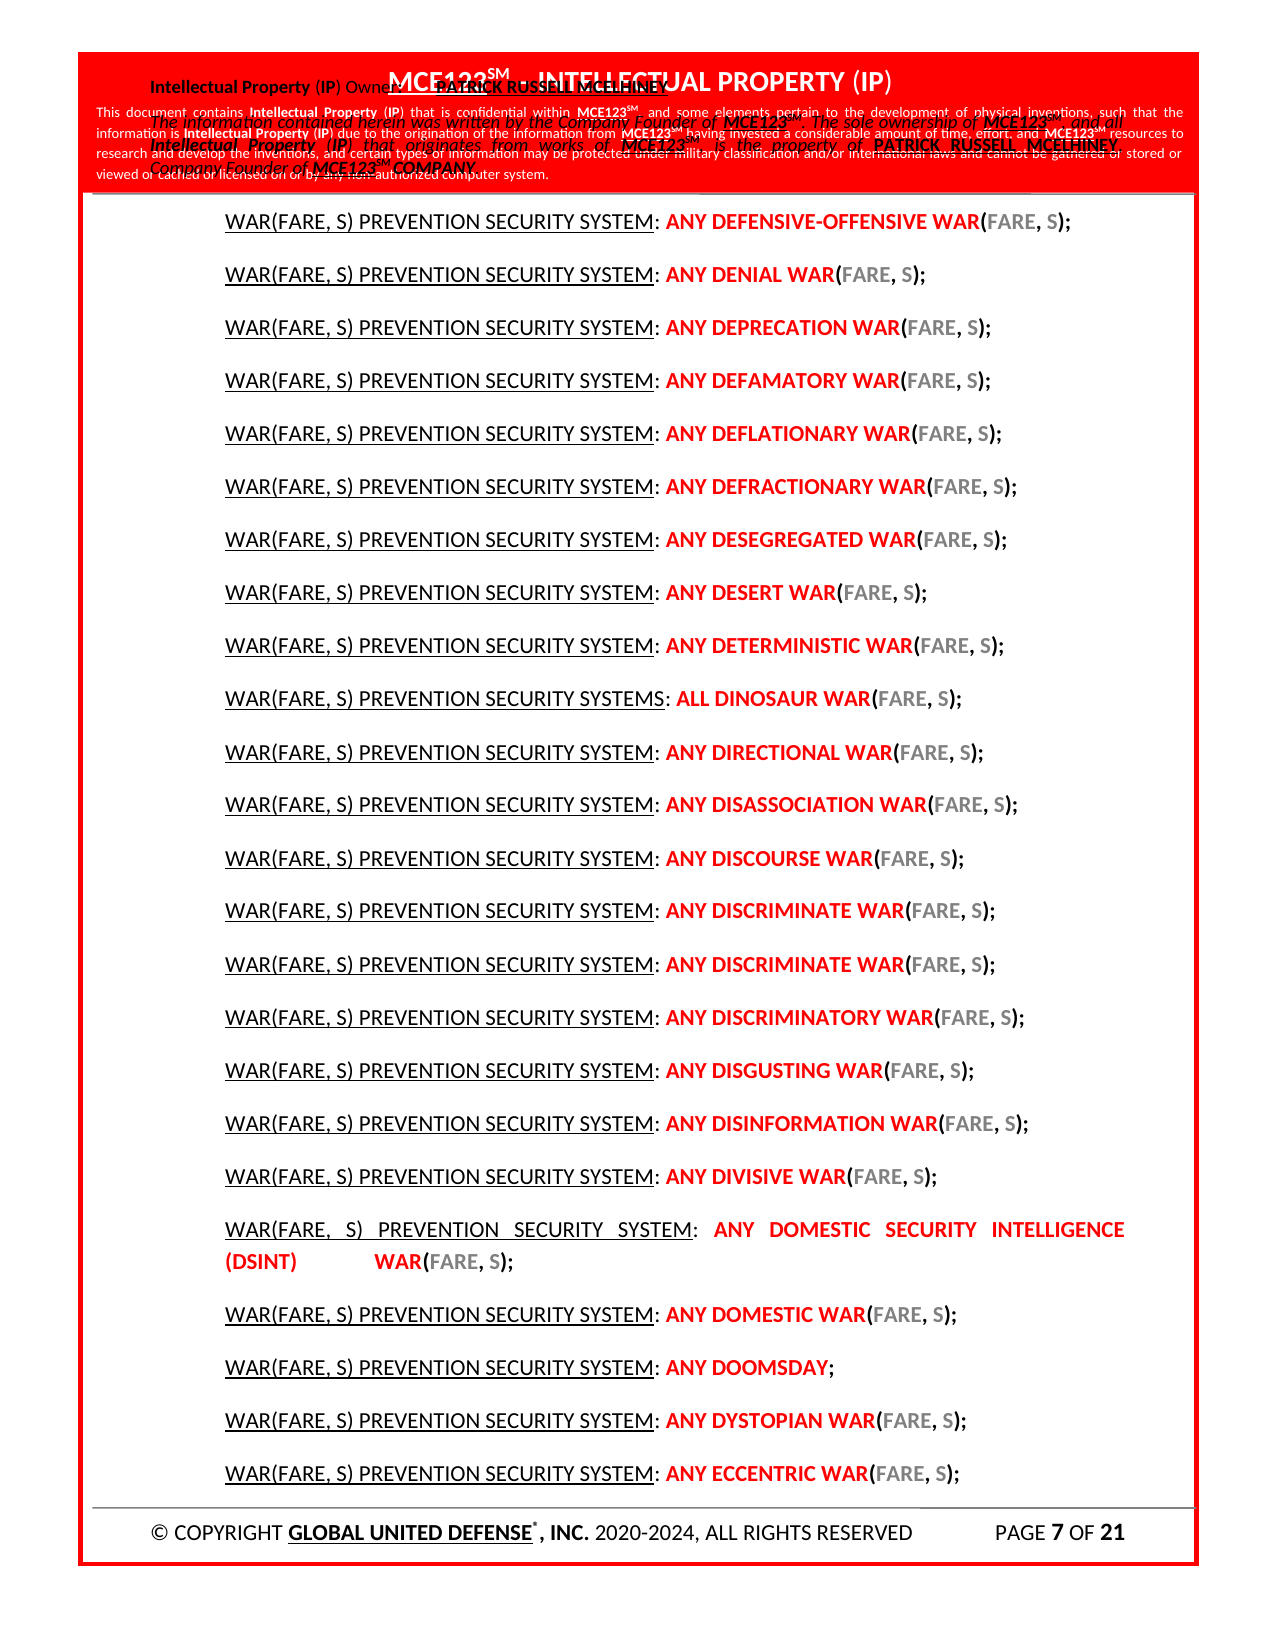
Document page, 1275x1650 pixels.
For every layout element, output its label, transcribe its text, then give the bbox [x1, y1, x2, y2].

text WAR(FARE, S) PREVENTION SECURITY SYSTEM: ANY DISINFORMATION WAR(FARE, S); [225, 1109, 1125, 1137]
text WAR(FARE, S) PREVENTION SECURITY SYSTEM: ANY DOOMSDAY; [225, 1353, 1125, 1381]
text WAR(FARE, S) PREVENTION SECURITY SYSTEM: ANY DESEGREGATED WAR(FARE, S); [225, 526, 1125, 553]
text WAR(FARE, S) PREVENTION SECURITY SYSTEM: ANY DIRECTIONAL WAR(FARE, S); [225, 738, 1125, 766]
text WAR(FARE, S) PREVENTION SECURITY SYSTEM: ANY DEFRACTIONARY WAR(FARE, S); [225, 472, 1125, 501]
text WAR(FARE, S) PREVENTION SECURITY SYSTEM: ANY DISGUSTING WAR(FARE, S); [225, 1056, 1125, 1084]
text WAR(FARE, S) PREVENTION SECURITY SYSTEM: ANY DIVISIVE WAR(FARE, S); [225, 1162, 1125, 1190]
text WAR(FARE, S) PREVENTION SECURITY SYSTEM: ANY DETERMINISTIC WAR(FARE, S); [225, 632, 1125, 659]
text WAR(FARE, S) PREVENTION SECURITY SYSTEM: ANY DISASSOCIATION WAR(FARE, S); [225, 791, 1125, 819]
text WAR(FARE, S) PREVENTION SECURITY SYSTEM: ANY DESERT WAR(FARE, S); [225, 578, 1125, 607]
text WAR(FARE, S) PREVENTION SECURITY SYSTEM: ANY DEFAMATORY WAR(FARE, S); [225, 366, 1125, 394]
text WAR(FARE, S) PREVENTION SECURITY SYSTEM: ANY DEFLATIONARY WAR(FARE, S); [225, 419, 1125, 447]
text WAR(FARE, S) PREVENTION SECURITY SYSTEM: ANY ECCENTRIC WAR(FARE, S); [225, 1459, 1125, 1487]
text WAR(FARE, S) PREVENTION SECURITY SYSTEM: ANY DISCRIMINATE WAR(FARE, S); [225, 950, 1125, 978]
text WAR(FARE, S) PREVENTION SECURITY SYSTEM: ANY DISCRIMINATE WAR(FARE, S); [225, 897, 1125, 925]
text WAR(FARE, S) PREVENTION SECURITY SYSTEMS: ALL DINOSAUR WAR(FARE, S); [225, 684, 1125, 713]
text WAR(FARE, S) PREVENTION SECURITY SYSTEM: ANY DISCRIMINATORY WAR(FARE, S); [225, 1003, 1125, 1031]
text WAR(FARE, S) PREVENTION SECURITY SYSTEM: ANY DEFENSIVE-OFFENSIVE WAR(FARE, S); [225, 207, 1125, 235]
text WAR(FARE, S) PREVENTION SECURITY SYSTEM: ANY DISCOURSE WAR(FARE, S); [225, 844, 1125, 872]
text WAR(FARE, S) PREVENTION SECURITY SYSTEM: ANY DOMESTIC WAR(FARE, S); [225, 1300, 1125, 1328]
text WAR(FARE, S) PREVENTION SECURITY SYSTEM: ANY DOMESTIC SECURITY INTELLIGENCE (DSINT) WAR(FARE, S); [225, 1215, 1125, 1275]
text WAR(FARE, S) PREVENTION SECURITY SYSTEM: ANY DYSTOPIAN WAR(FARE, S); [225, 1406, 1125, 1434]
text WAR(FARE, S) PREVENTION SECURITY SYSTEM: ANY DEPRECATION WAR(FARE, S); [225, 313, 1125, 341]
text WAR(FARE, S) PREVENTION SECURITY SYSTEM: ANY DENIAL WAR(FARE, S); [225, 260, 1125, 288]
